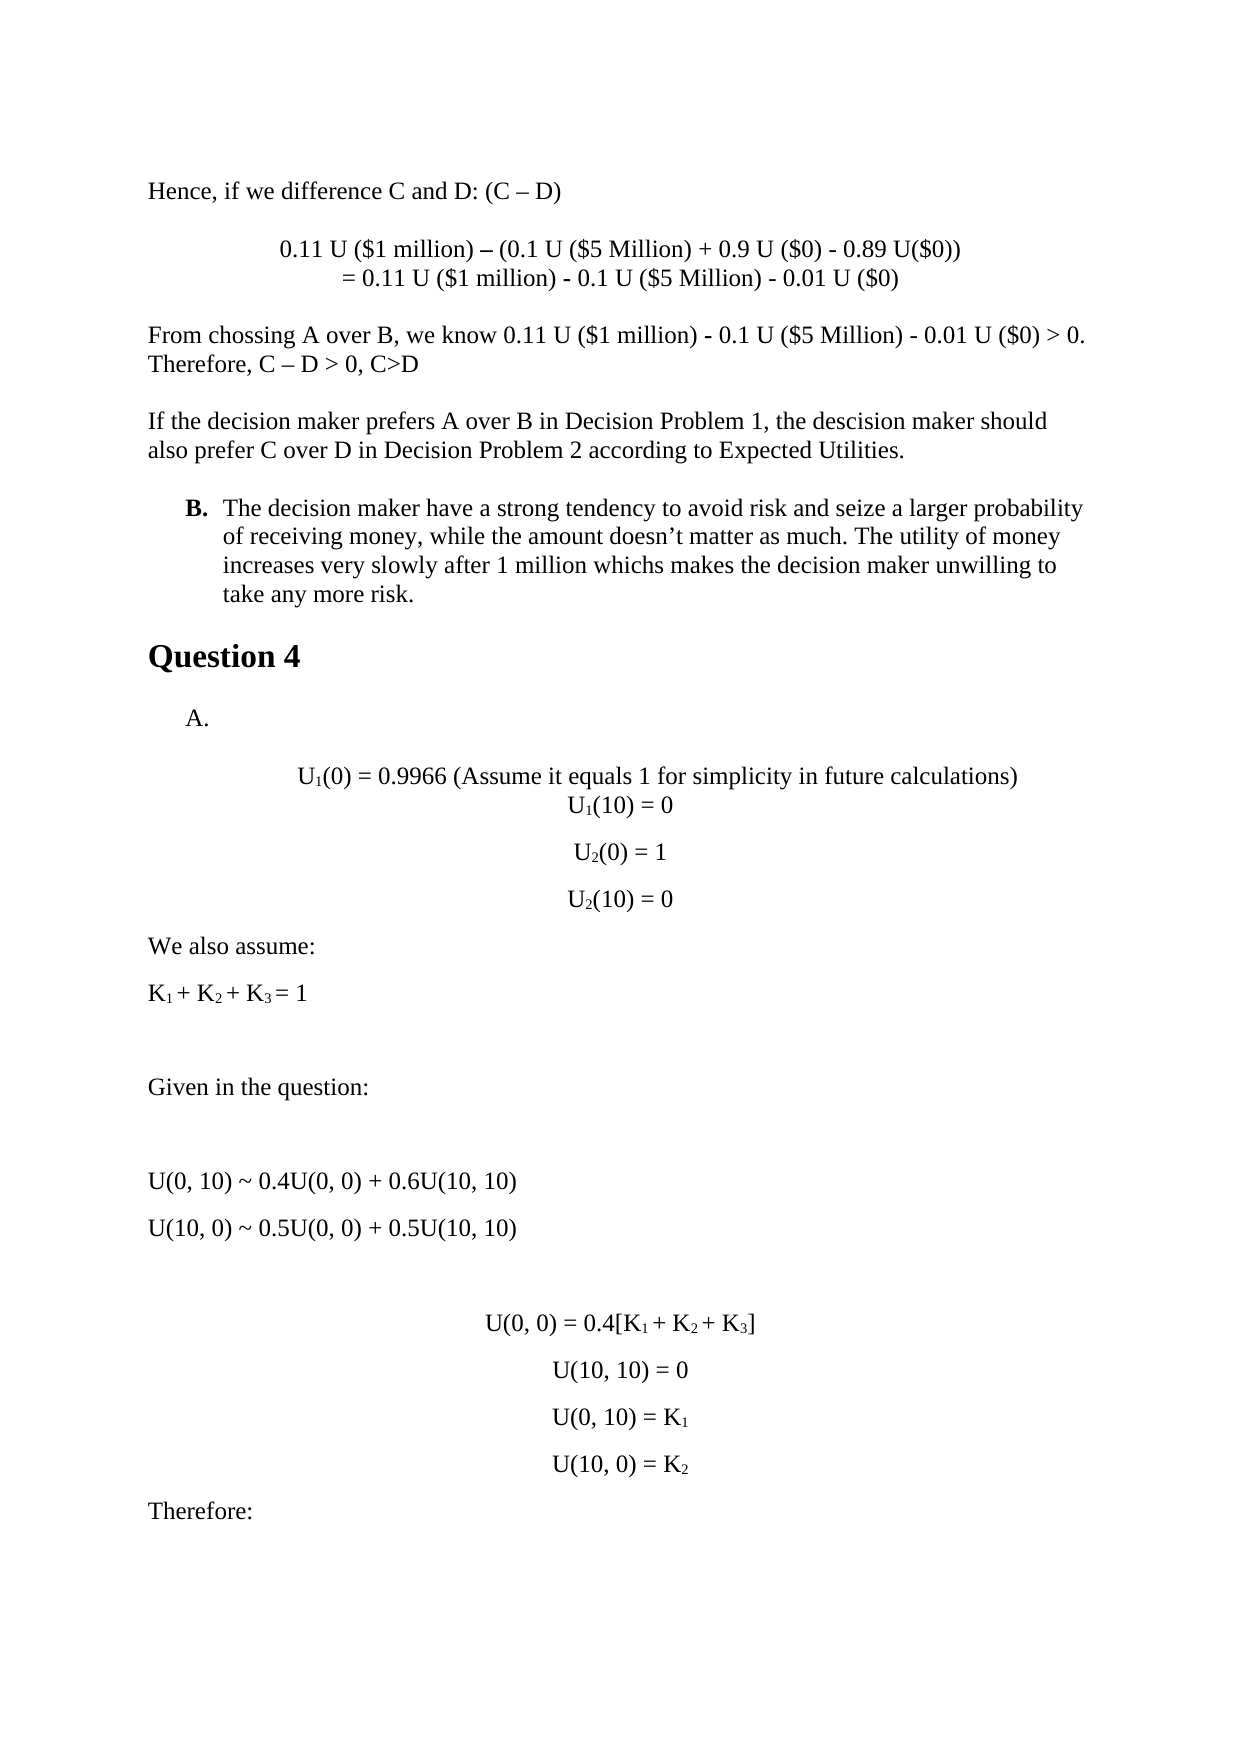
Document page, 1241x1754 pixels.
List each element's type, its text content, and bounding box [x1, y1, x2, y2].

text Hence, if we difference C and D: (C – D) [148, 176, 1093, 205]
text If the decision maker prefers A over B in Decision Problem 1, the descision maker should also prefer C over D in Decision Problem 2 according to Expected Utilities. [148, 406, 1093, 464]
text U1(10) = 0 [148, 790, 1093, 818]
text K1 + K2 + K3 = 1 [148, 978, 1093, 1007]
text U(0, 10) = K1 [148, 1402, 1093, 1431]
text U(10, 10) = 0 [148, 1355, 1093, 1383]
text U(10, 0) = K2 [148, 1449, 1093, 1478]
list The decision maker have a strong tendency to avoid risk and seize a larger probability of receiving money, while the amount doesn’t matter as much. The utility of money increases very slowly after 1 million whichs makes the decision maker unwilling to take any more risk. [185, 493, 1093, 608]
text U2(10) = 0 [148, 884, 1093, 913]
text Question 4 [148, 636, 1093, 675]
list U1(0) = 0.9966 (Assume it equals 1 for simplicity in future calculations) [223, 761, 1093, 790]
text Given in the question: [148, 1072, 1093, 1101]
text U(10, 0) ~ 0.5U(0, 0) + 0.5U(10, 10) [148, 1213, 1093, 1242]
text U(0, 0) = 0.4[K1 + K2 + K3] [148, 1308, 1093, 1336]
text From chossing A over B, we know 0.11 U ($1 million) - 0.1 U ($5 Million) - 0.01 U ($0) > 0. Therefore, C – D > 0, C>D [148, 320, 1093, 378]
text Therefore: [148, 1496, 1093, 1525]
text = 0.11 U ($1 million) - 0.1 U ($5 Million) - 0.01 U ($0) [148, 263, 1093, 291]
text U2(0) = 1 [148, 837, 1093, 866]
text We also assume: [148, 931, 1093, 960]
text 0.11 U ($1 million) – (0.1 U ($5 Million) + 0.9 U ($0) - 0.89 U($0)) [148, 234, 1093, 263]
text U(0, 10) ~ 0.4U(0, 0) + 0.6U(10, 10) [148, 1166, 1093, 1195]
